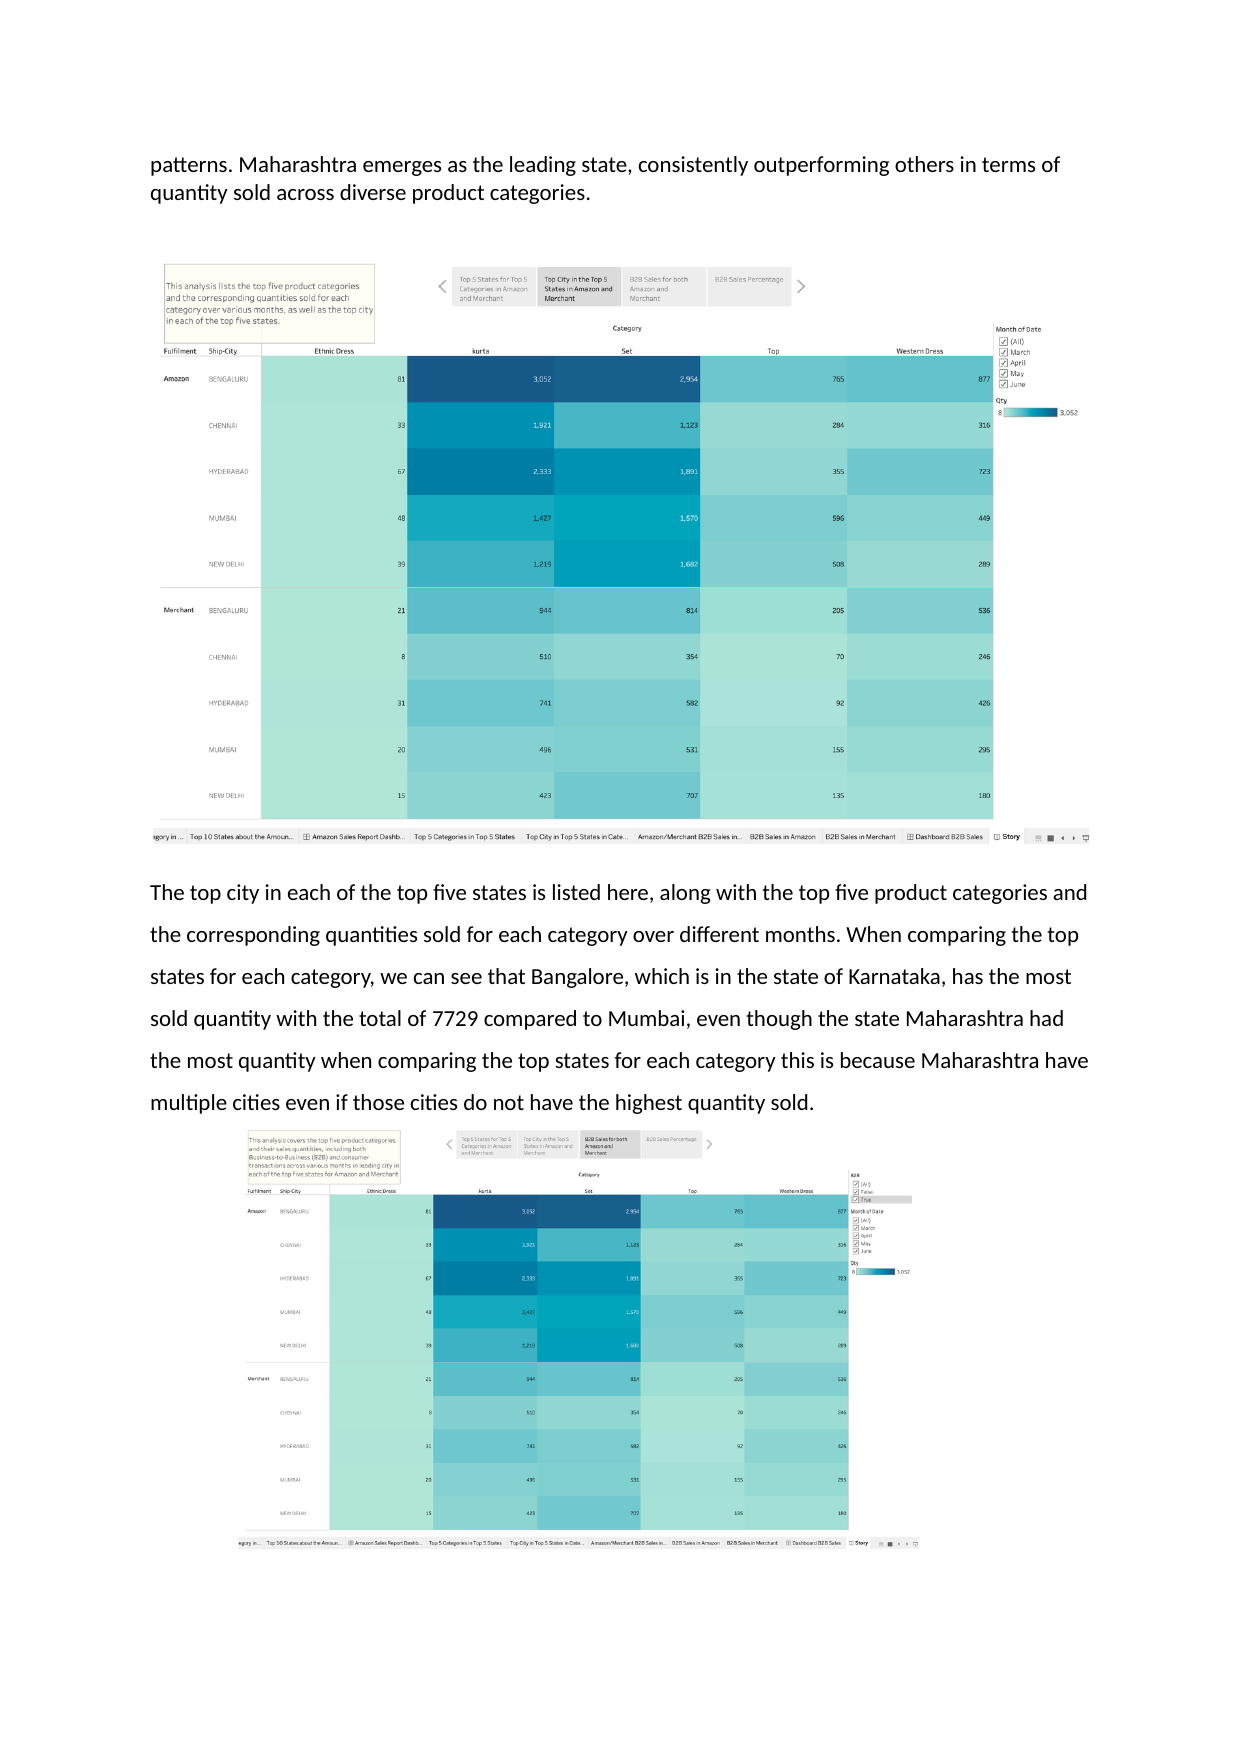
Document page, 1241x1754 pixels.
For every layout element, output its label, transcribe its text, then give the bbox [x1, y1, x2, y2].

picture [238, 1123, 920, 1549]
text The top city in each of the top five states is listed here, along with the top five product categories and the corresponding quantities sold for each category over different months. When comparing the top states for each category, we can see that Bangalore, which is in the state of Karnataka, has the most sold quantity with the total of 7729 compared to Mumbai, even though the state Maharashtra had the most quantity when comparing the top states for each category this is because Maharashtra have multiple cities even if those cities do not have the highest quantity sold. [150, 878, 1090, 1116]
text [150, 150, 1090, 206]
picture [151, 257, 1089, 843]
